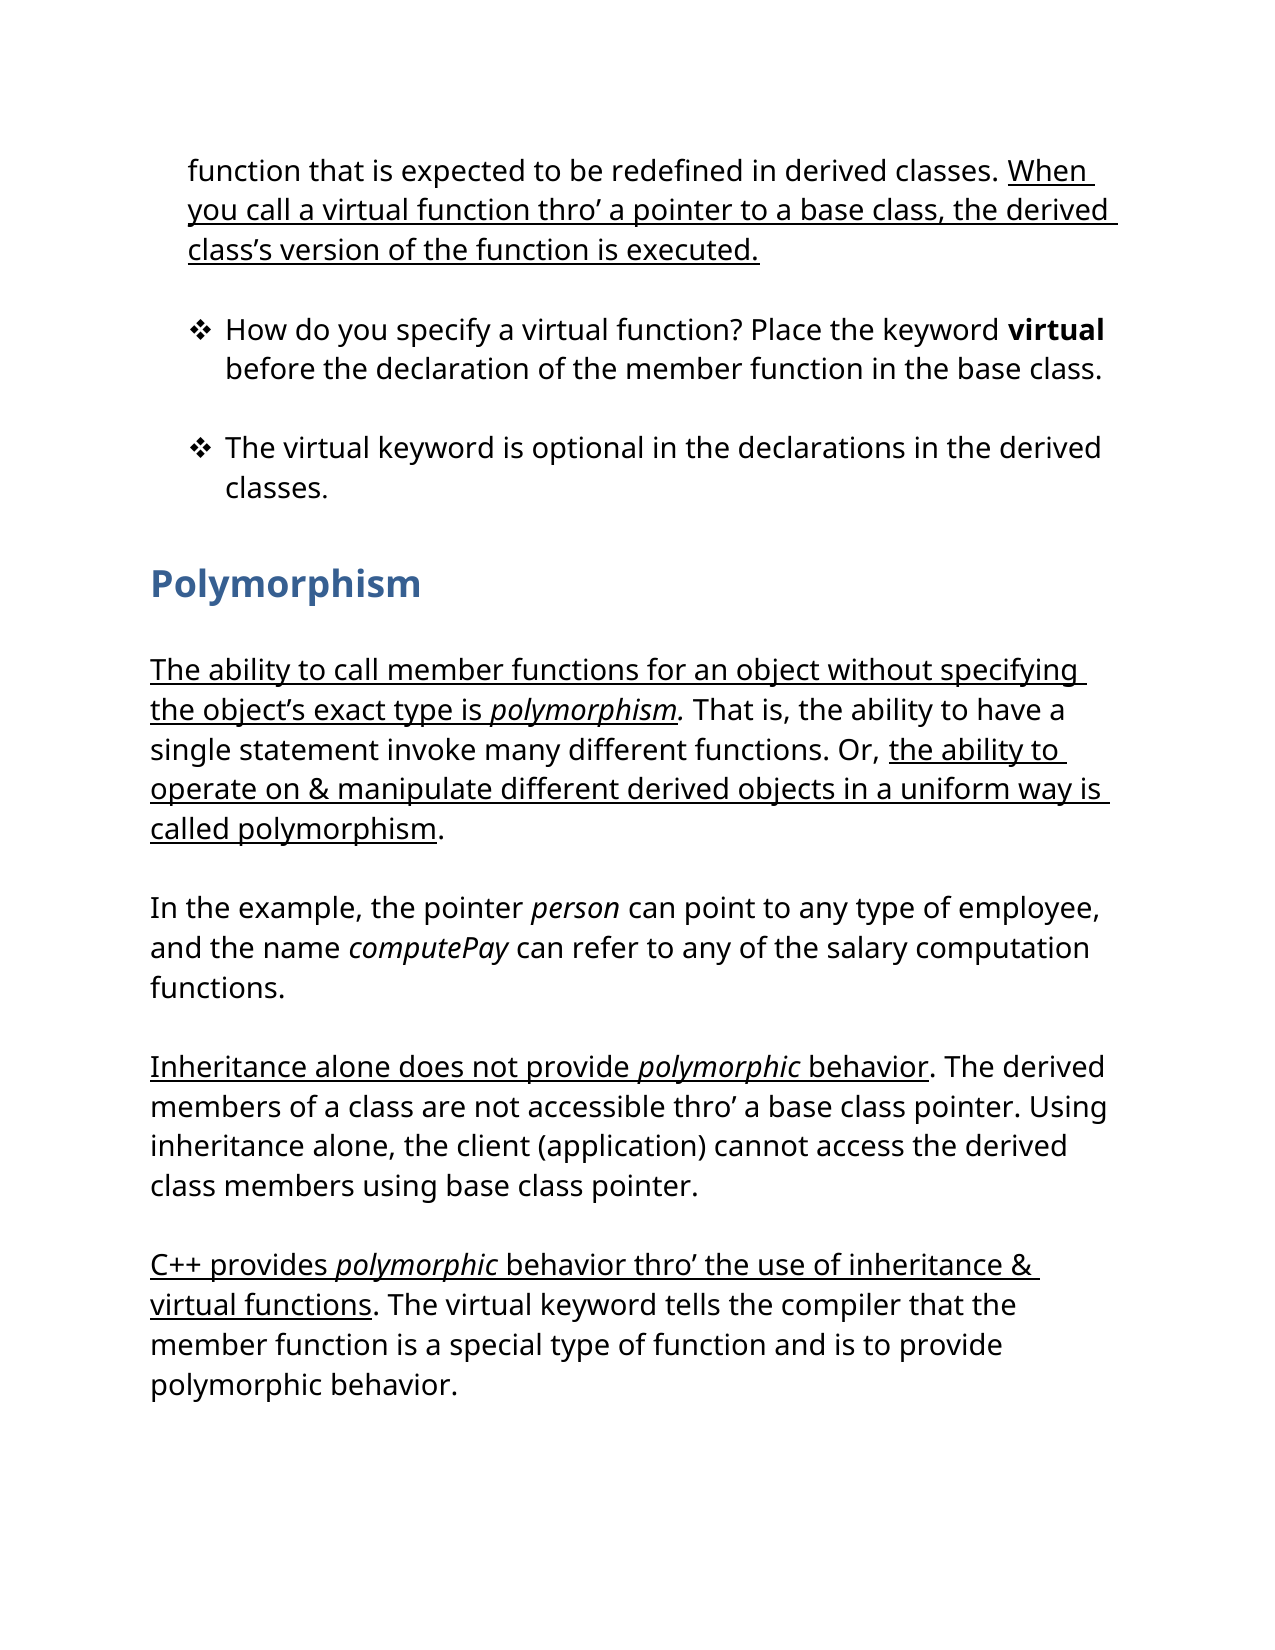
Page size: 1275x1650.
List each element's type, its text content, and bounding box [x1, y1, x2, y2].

text function that is expected to be redefined in derived classes. When you call a virtual function thro’ a pointer to a base class, the derived class’s version of the function is executed. [187, 150, 1125, 269]
text In the example, the pointer person can point to any type of employee, and the name computePay can refer to any of the salary computation functions. [150, 887, 1125, 1007]
list The virtual keyword is optional in the declarations in the derived classes. [187, 428, 1125, 507]
list How do you specify a virtual function? Place the keyword virtual before the declaration of the member function in the base class. [187, 309, 1125, 388]
subtitle Polymorphism [150, 557, 1125, 608]
text C++ provides polymorphic behavior thro’ the use of inheritance & virtual functions. The virtual keyword tells the compiler that the member function is a special type of function and is to provide polymorphic behavior. [150, 1245, 1125, 1403]
text The ability to call member functions for an object without specifying the object’s exact type is polymorphism. That is, the ability to have a single statement invoke many different functions. Or, the ability to operate on & manipulate different derived objects in a uniform way is called polymorphism. [150, 649, 1125, 848]
text Inheritance alone does not provide polymorphic behavior. The derived members of a class are not accessible thro’ a base class pointer. Using inheritance alone, the client (application) cannot access the derived class members using base class pointer. [150, 1046, 1125, 1205]
